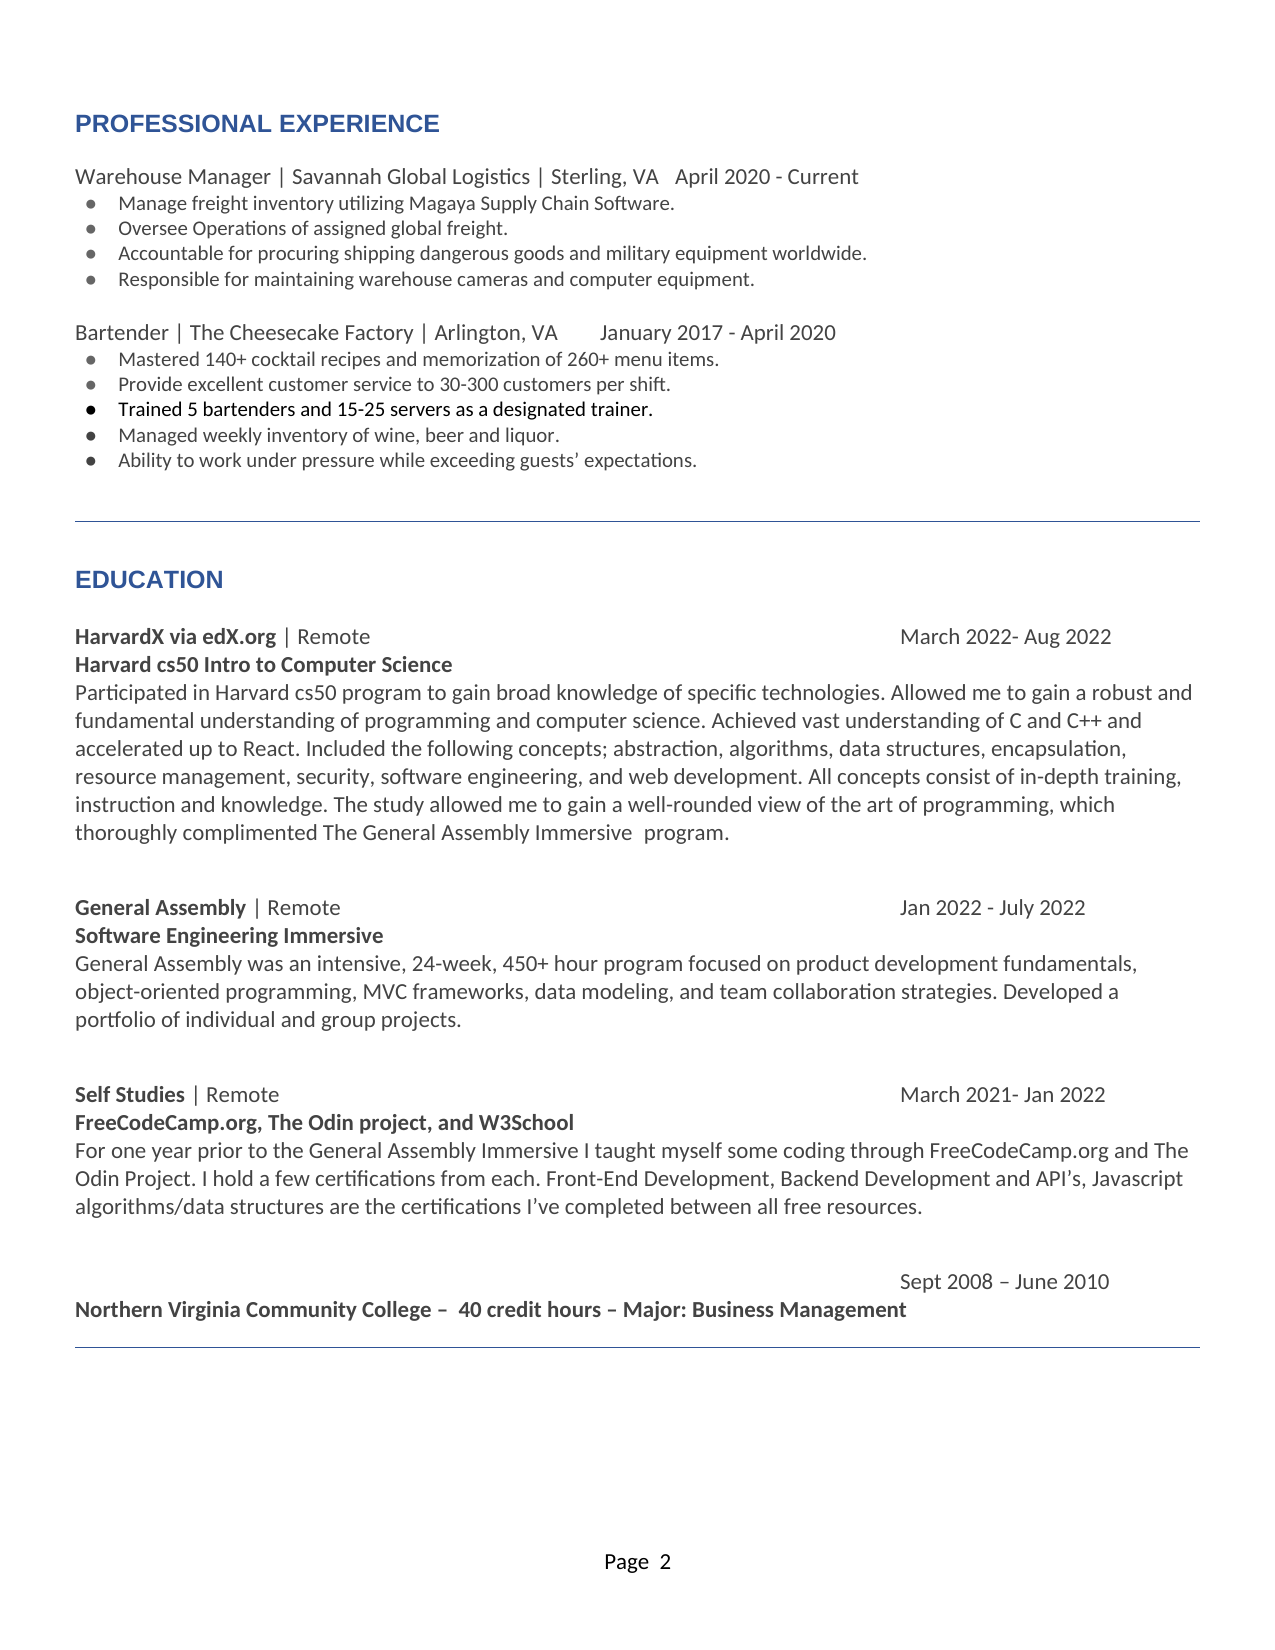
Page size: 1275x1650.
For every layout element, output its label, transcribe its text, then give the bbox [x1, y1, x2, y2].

text EDUCATION [75, 566, 1200, 594]
text Warehouse Manager | Savannah Global Logistics | Sterling, VA April 2020 - Current [75, 162, 1200, 190]
subtitle HarvardX via edX.org | Remote March 2022- Aug 2022 [75, 622, 1200, 650]
list Mastered 140+ cocktail recipes and memorization of 260+ menu items. [84, 346, 1200, 371]
subtitle Northern Virginia Community College – 40 credit hours – Major: Business Management [75, 1295, 1200, 1323]
list Ability to work under pressure while exceeding guests’ expectations. [84, 447, 1200, 473]
text Bartender | The Cheesecake Factory | Arlington, VA January 2017 - April 2020 [75, 318, 1200, 346]
subtitle General Assembly was an intensive, 24-week, 450+ hour program focused on product development fundamentals, object-oriented programming, MVC frameworks, data modeling, and team collaboration strategies. Developed a portfolio of individual and group projects. [75, 949, 1200, 1033]
list Trained 5 bartenders and 15-25 servers as a designated trainer. [84, 397, 1200, 422]
subtitle Sept 2008 – June 2010 [75, 1267, 1200, 1295]
subtitle General Assembly | Remote Jan 2022 - July 2022 [75, 893, 1200, 921]
list Responsible for maintaining warehouse cameras and computer equipment. [84, 266, 1200, 291]
list Oversee Operations of assigned global freight. [84, 215, 1200, 241]
list Managed weekly inventory of wine, beer and liquor. [84, 422, 1200, 447]
list Provide excellent customer service to 30-300 customers per shift. [84, 371, 1200, 397]
list Accountable for procuring shipping dangerous goods and military equipment worldwide. [84, 241, 1200, 266]
subtitle Harvard cs50 Intro to Computer Science [75, 650, 1200, 678]
text PROFESSIONAL EXPERIENCE [75, 109, 1200, 138]
list Manage freight inventory utilizing Magaya Supply Chain Software. [84, 190, 1200, 215]
subtitle For one year prior to the General Assembly Immersive I taught myself some coding through FreeCodeCamp.org and The Odin Project. I hold a few certifications from each. Front-End Development, Backend Development and API’s, Javascript algorithms/data structures are the certifications I’ve completed between all free resources. [75, 1136, 1200, 1220]
subtitle Software Engineering Immersive [75, 921, 1200, 949]
subtitle FreeCodeCamp.org, The Odin project, and W3School [75, 1108, 1200, 1136]
subtitle Self Studies | Remote March 2021- Jan 2022 [75, 1080, 1200, 1108]
subtitle Participated in Harvard cs50 program to gain broad knowledge of specific technologies. Allowed me to gain a robust and fundamental understanding of programming and computer science. Achieved vast understanding of C and C++ and accelerated up to React. Included the following concepts; abstraction, algorithms, data structures, encapsulation, resource management, security, software engineering, and web development. All concepts consist of in-depth training, instruction and knowledge. The study allowed me to gain a well-rounded view of the art of programming, which thoroughly complimented The General Assembly Immersive program. [75, 678, 1200, 846]
